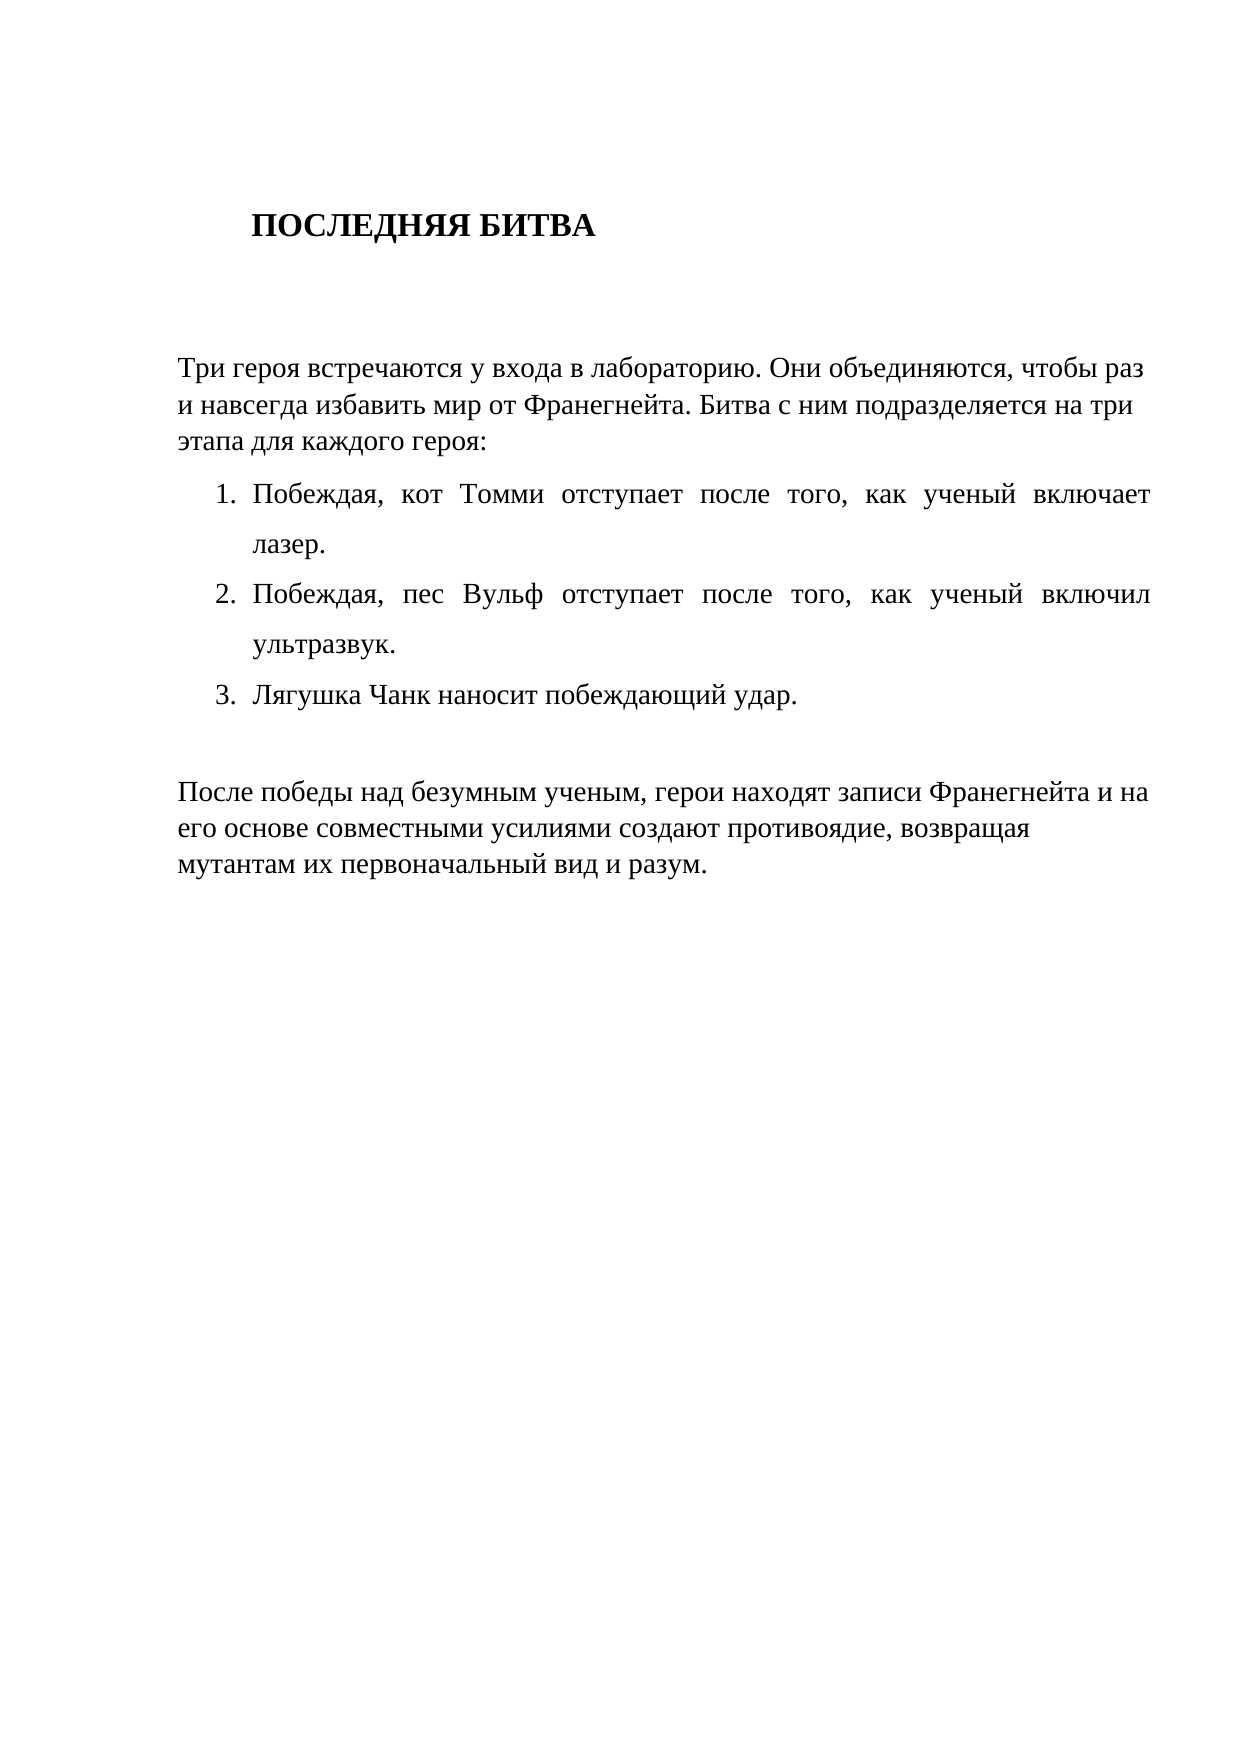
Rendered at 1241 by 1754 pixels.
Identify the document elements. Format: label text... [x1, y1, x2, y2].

list Побеждая, кот Томми отступает после того, как ученый включает лазер. [215, 476, 1152, 559]
text Три героя встречаются у входа в лабораторию. Они объединяются, чтобы раз и навсегда избавить мир от Франегнейта. Битва с ним подразделяется на три этапа для каждого героя: [177, 351, 1152, 456]
subtitle Последняя битва [177, 206, 1152, 244]
text После победы над безумным ученым, герои находят записи Франегнейта и на его основе совместными усилиями создают противоядие, возвращая мутантам их первоначальный вид и разум. [177, 774, 1152, 880]
list Лягушка Чанк наносит побеждающий удар. [215, 677, 1152, 711]
list Побеждая, пес Вульф отступает после того, как ученый включил ультразвук. [215, 576, 1152, 660]
